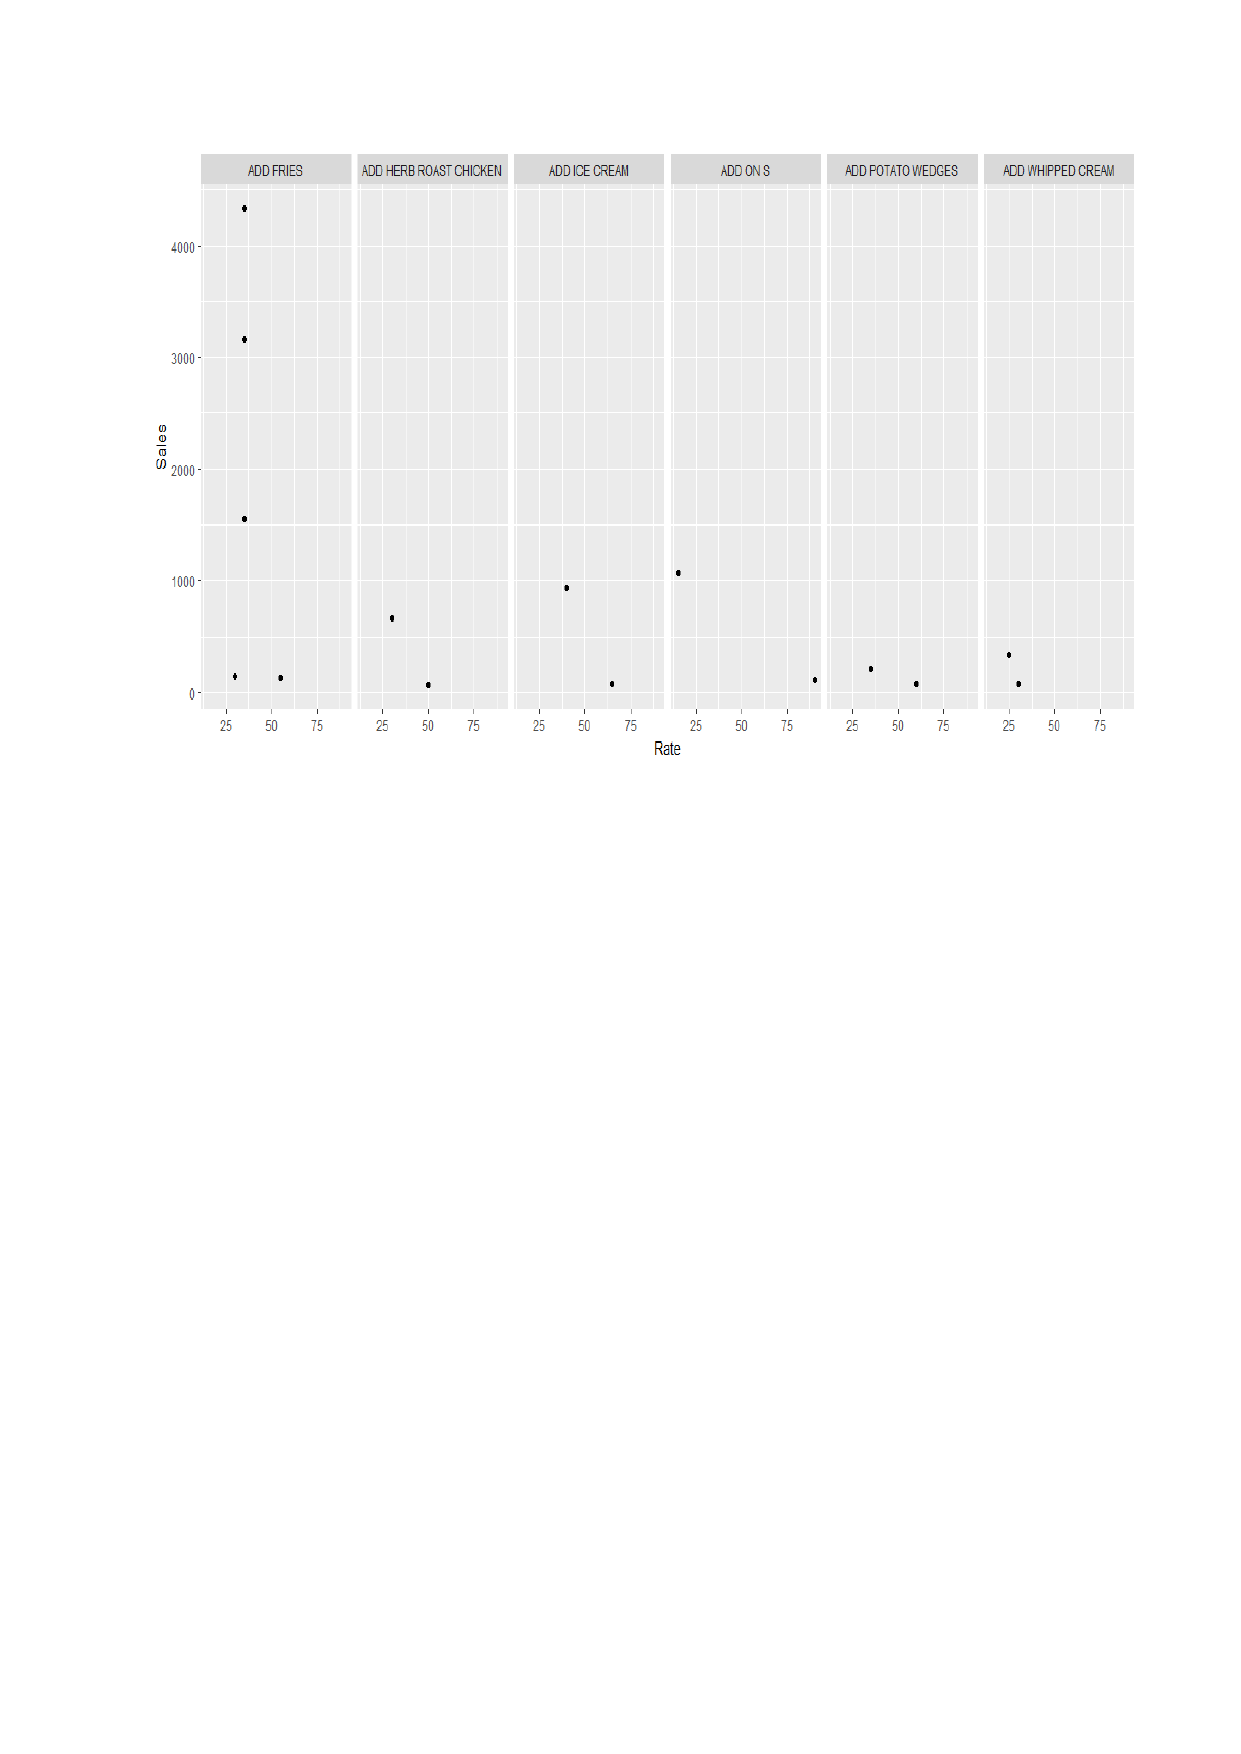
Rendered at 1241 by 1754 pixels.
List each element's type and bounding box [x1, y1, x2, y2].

picture [150, 150, 1138, 757]
